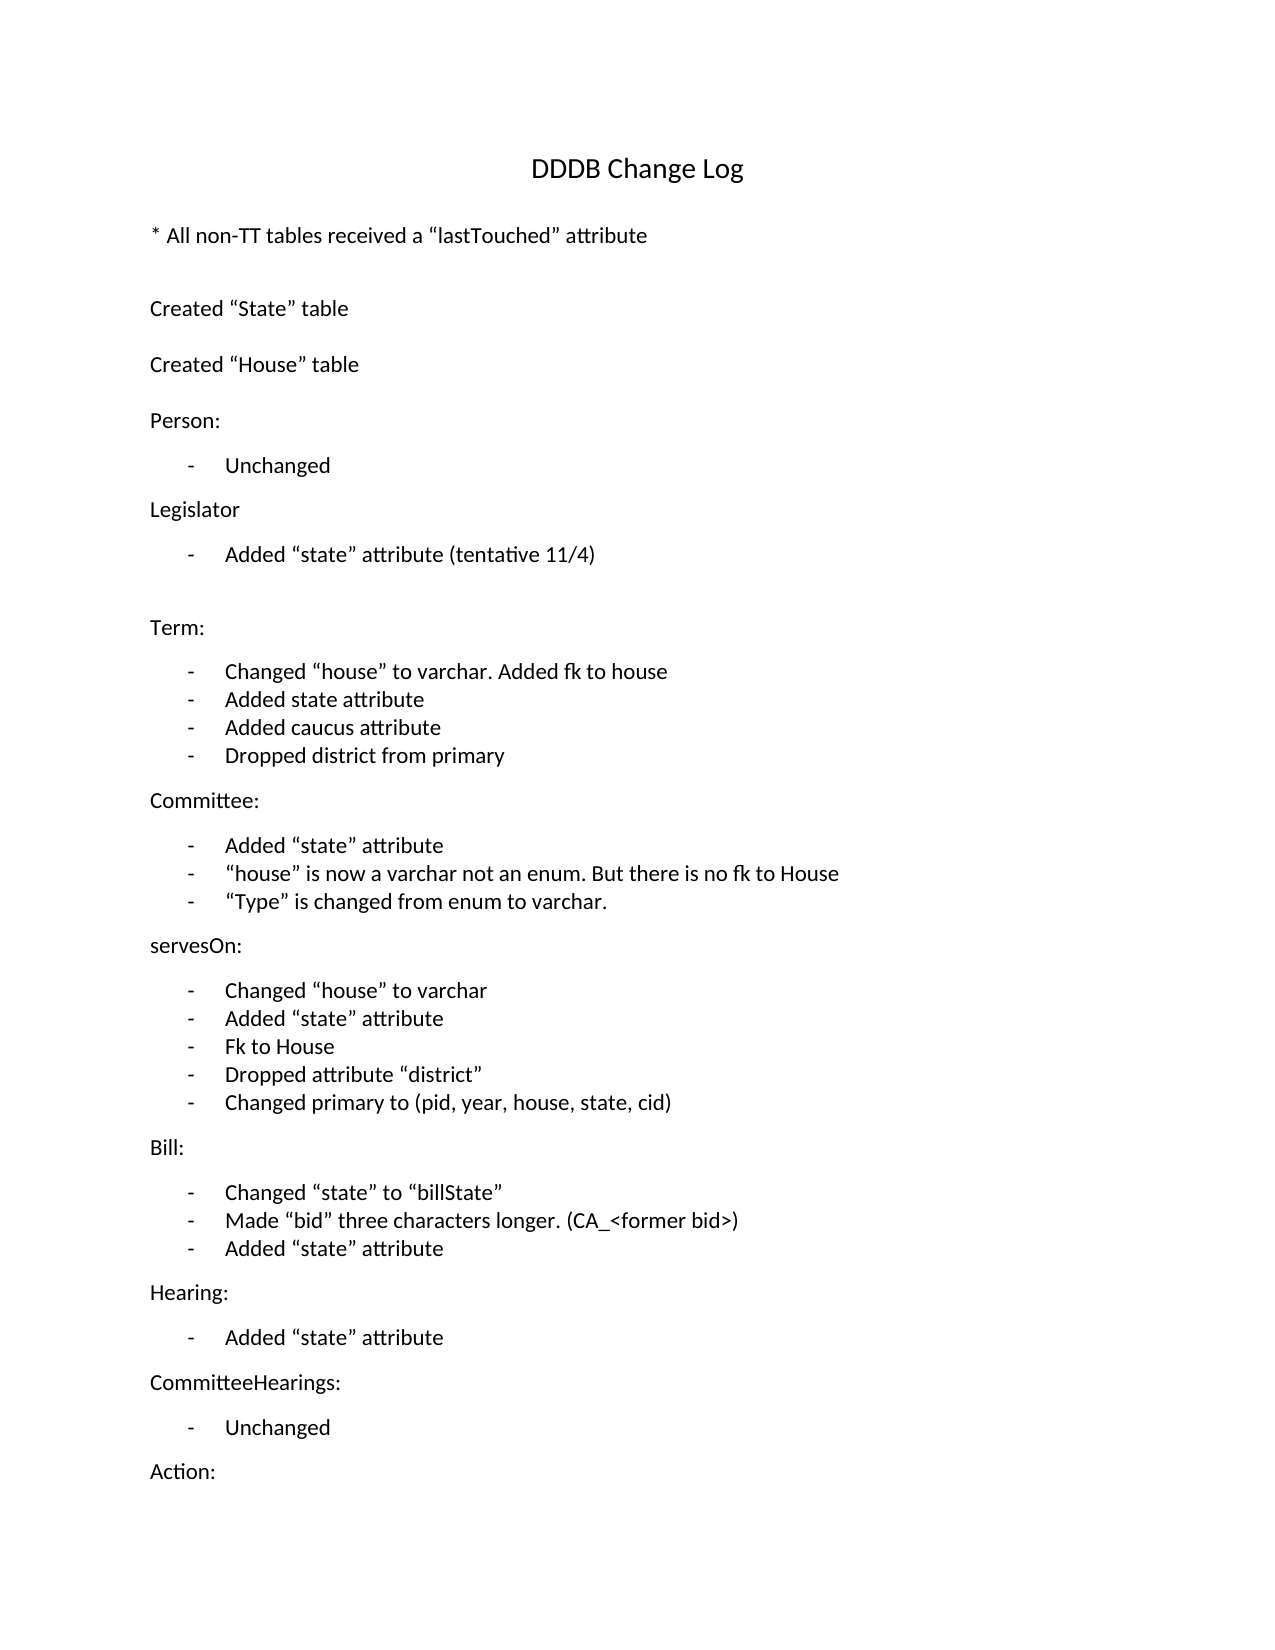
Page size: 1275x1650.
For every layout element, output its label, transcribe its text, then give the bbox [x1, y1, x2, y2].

text Bill: [150, 1133, 1125, 1161]
list Dropped attribute “district” [187, 1060, 1125, 1088]
list Changed “house” to varchar. Added fk to house [187, 657, 1125, 686]
list Added state attribute [187, 686, 1125, 713]
text Legislator [150, 495, 1125, 523]
text Committee: [150, 786, 1125, 814]
list Added “state” attribute (tentative 11/4) [187, 540, 1125, 568]
text Person: [150, 406, 1125, 434]
list Added “state” attribute [187, 831, 1125, 859]
list Fk to House [187, 1032, 1125, 1060]
text Created “State” table [150, 294, 1125, 322]
list “house” is now a varchar not an enum. But there is no fk to House [187, 859, 1125, 887]
list Unchanged [187, 1413, 1125, 1441]
list Added caucus attribute [187, 713, 1125, 742]
list Unchanged [187, 451, 1125, 479]
list Added “state” attribute [187, 1234, 1125, 1262]
text CommitteeHearings: [150, 1368, 1125, 1396]
text Created “House” table [150, 350, 1125, 378]
text Hearing: [150, 1278, 1125, 1307]
list Changed “state” to “billState” [187, 1178, 1125, 1206]
text * All non-TT tables received a “lastTouched” attribute [150, 221, 1125, 249]
list “Type” is changed from enum to varchar. [187, 887, 1125, 915]
text DDDB Change Log [150, 150, 1125, 186]
text Action: [150, 1457, 1125, 1485]
list Made “bid” three characters longer. (CA_<former bid>) [187, 1206, 1125, 1234]
list Dropped district from primary [187, 742, 1125, 769]
list Added “state” attribute [187, 1004, 1125, 1032]
list Changed “house” to varchar [187, 976, 1125, 1004]
text servesOn: [150, 932, 1125, 960]
text Term: [150, 613, 1125, 641]
list Changed primary to (pid, year, house, state, cid) [187, 1088, 1125, 1116]
list Added “state” attribute [187, 1323, 1125, 1351]
